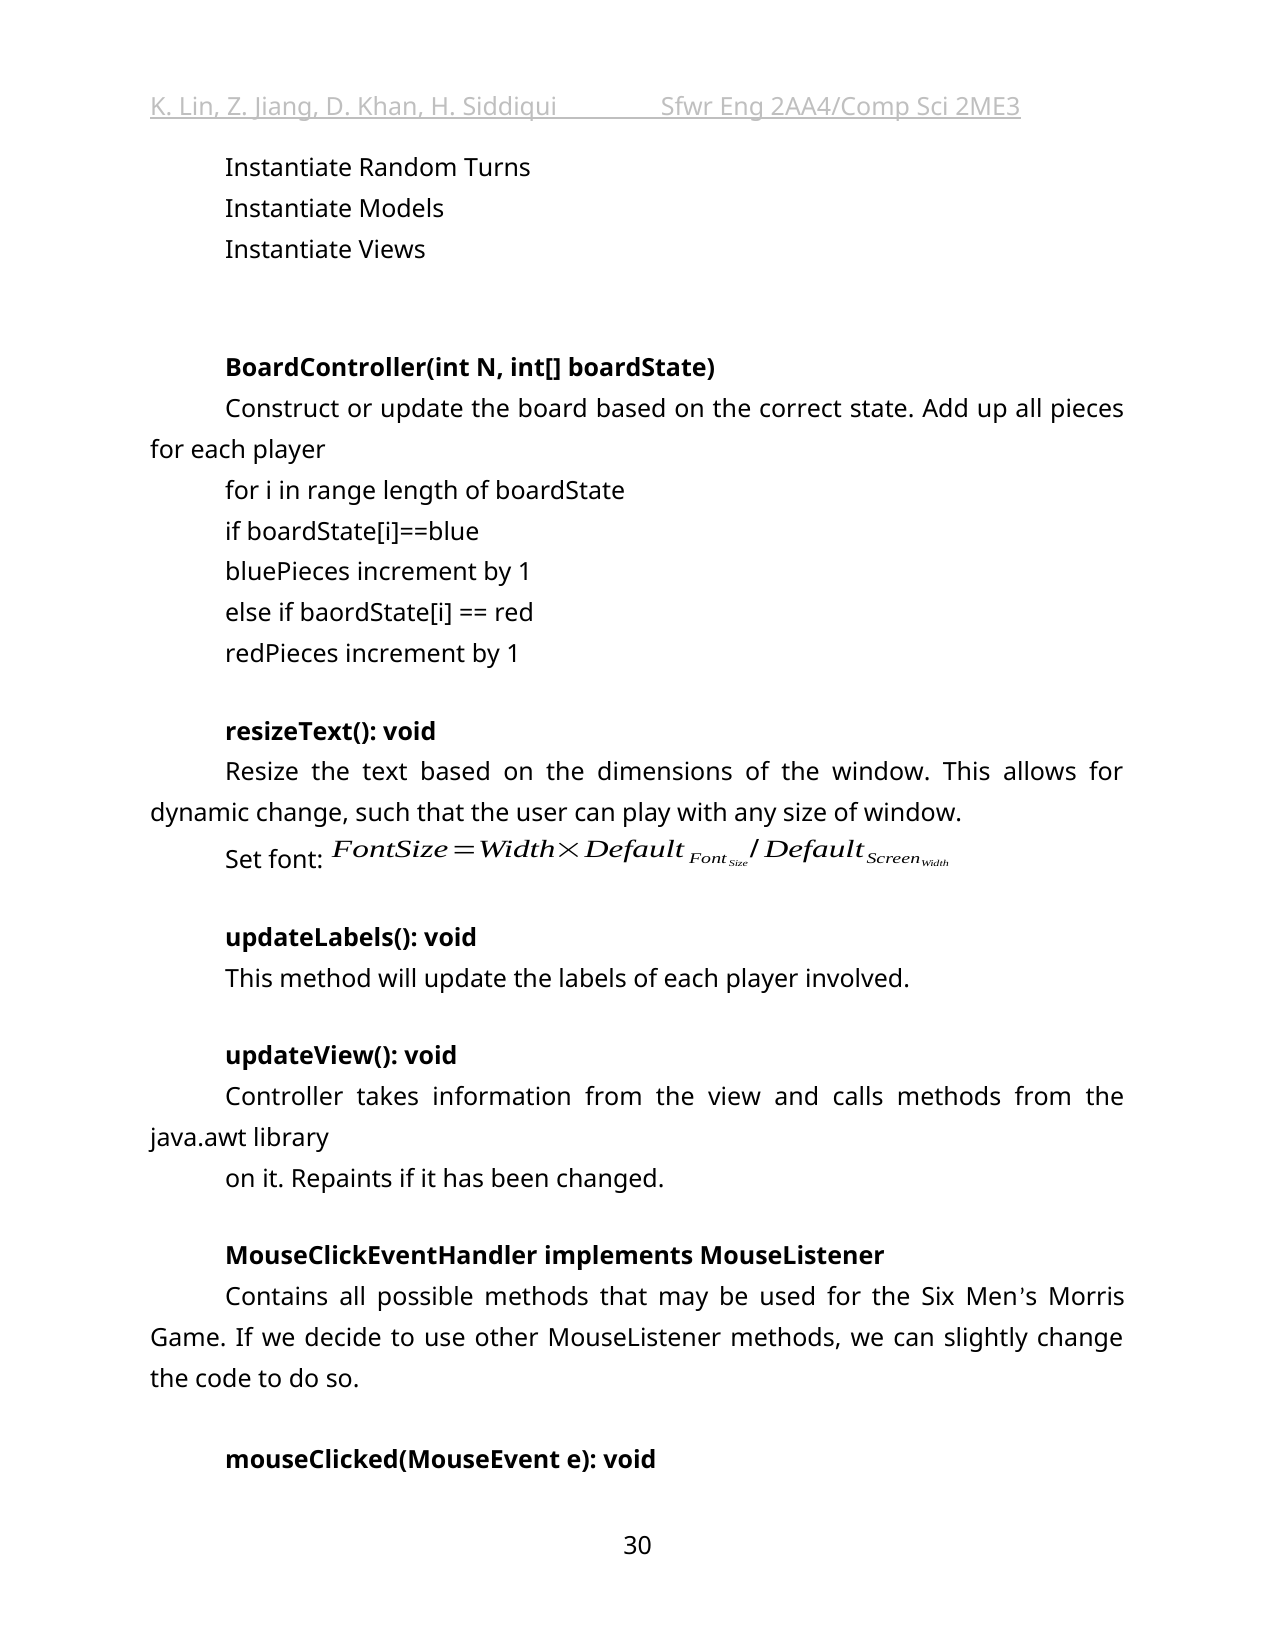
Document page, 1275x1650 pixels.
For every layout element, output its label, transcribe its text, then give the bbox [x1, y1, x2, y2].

text mouseClicked(MouseEvent e): void [150, 1442, 1125, 1476]
text updateView(): void [150, 1038, 1125, 1072]
text on it. Repaints if it has been changed. [150, 1160, 1125, 1194]
text Resize the text based on the dimensions of the window. This allows for dynamic change, such that the user can play with any size of window. [150, 754, 1125, 829]
text Construct or update the board based on the correct state. Add up all pieces for each player [150, 391, 1125, 466]
text else if baordState[i] == red [150, 595, 1125, 629]
text MouseClickEventHandler implements MouseListener [150, 1238, 1125, 1272]
text This method will update the labels of each player involved. [150, 960, 1125, 994]
text Instantiate Random Turns [150, 150, 1125, 184]
text updateLabels(): void [150, 919, 1125, 954]
text if boardState[i]==blue [150, 513, 1125, 547]
text Instantiate Views [150, 232, 1125, 266]
text redPieces increment by 1 [150, 636, 1125, 670]
text for i in range length of boardState [150, 472, 1125, 506]
text Controller takes information from the view and calls methods from the java.awt library [150, 1079, 1125, 1153]
text Instantiate Models [150, 191, 1125, 225]
text Set font: [150, 836, 1125, 876]
text BoardController(int N, int[] boardState) [150, 350, 1125, 384]
text bluePieces increment by 1 [150, 554, 1125, 588]
text resizeText(): void [150, 713, 1125, 747]
text Contains all possible methods that may be used for the Six Men’s Morris Game. If we decide to use other MouseListener methods, we can slightly change the code to do so. [150, 1278, 1125, 1394]
